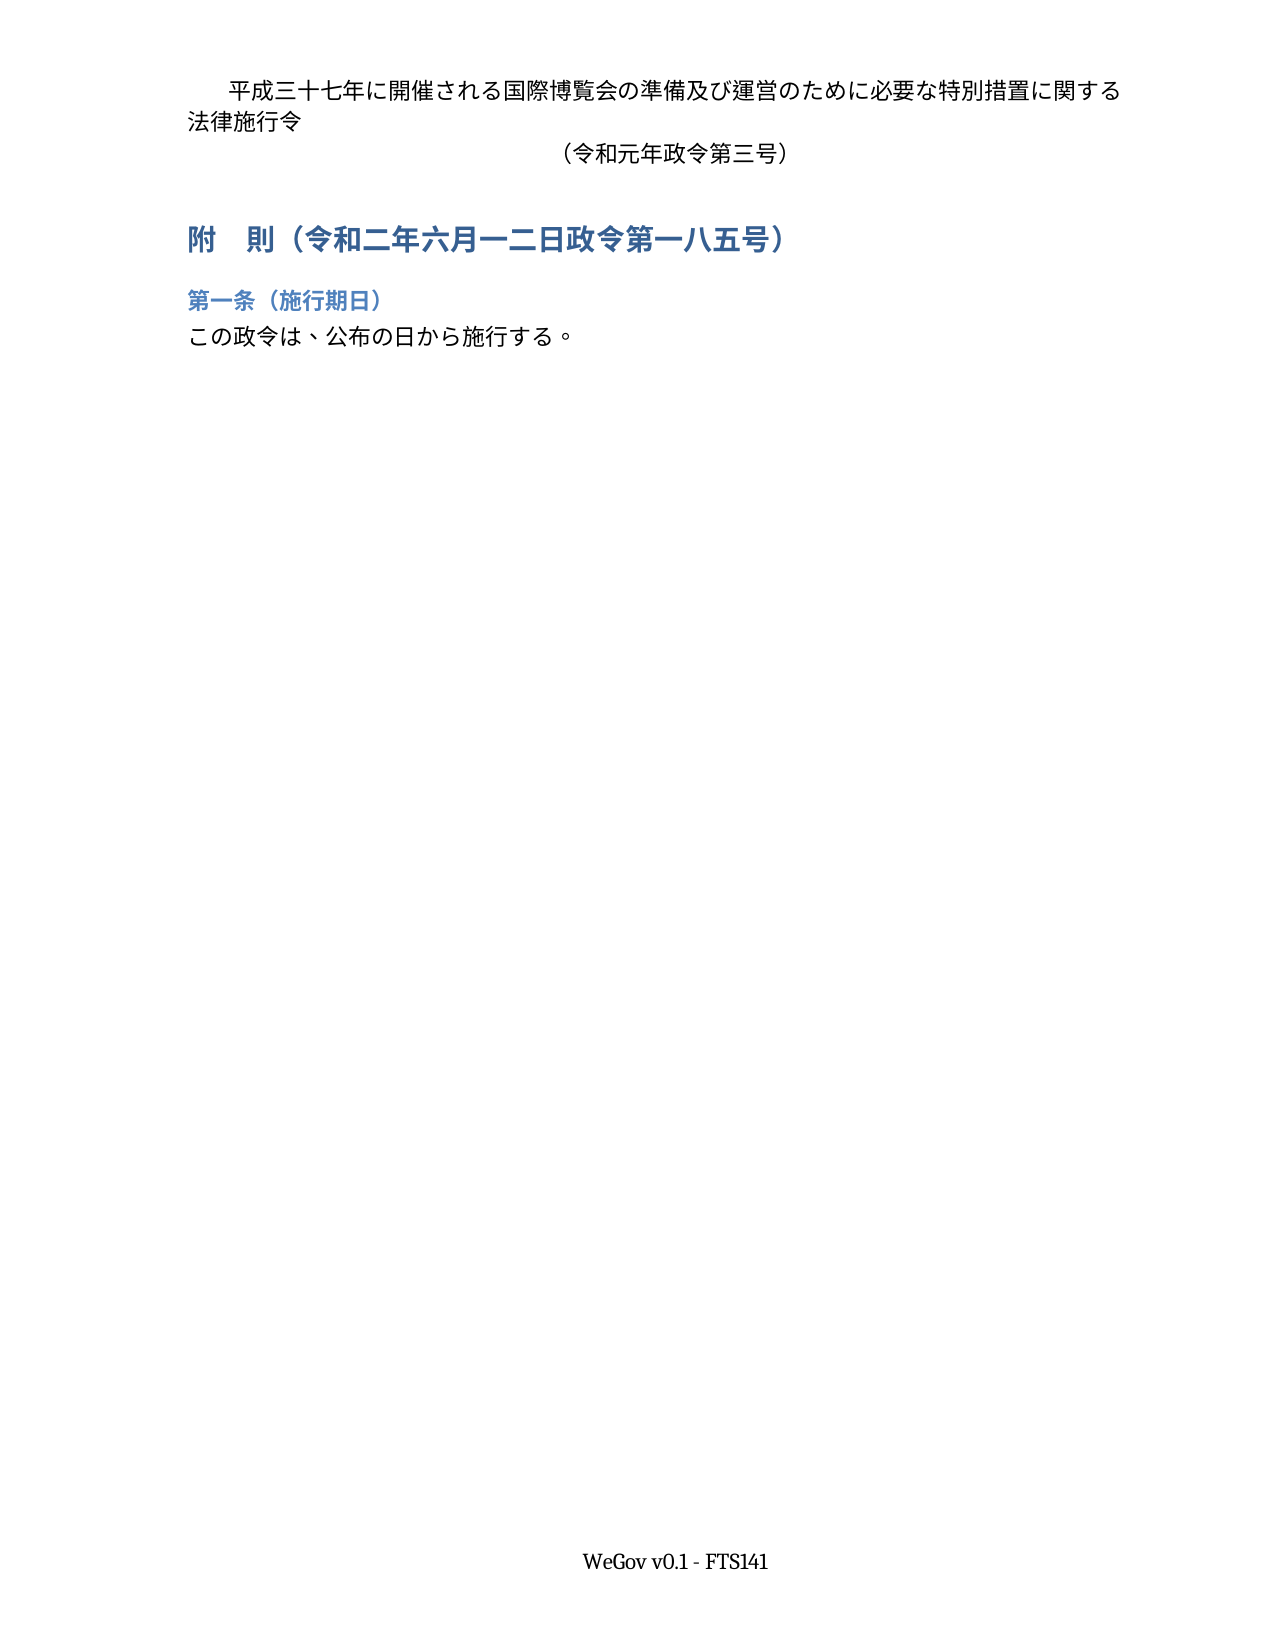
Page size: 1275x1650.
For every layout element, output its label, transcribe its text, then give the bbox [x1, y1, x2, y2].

subtitle 附 則（令和二年六月一二日政令第一八五号） [187, 219, 1087, 258]
subtitle 第一条（施行期日） [187, 285, 1087, 316]
text この政令は、公布の日から施行する。 [187, 321, 1087, 352]
